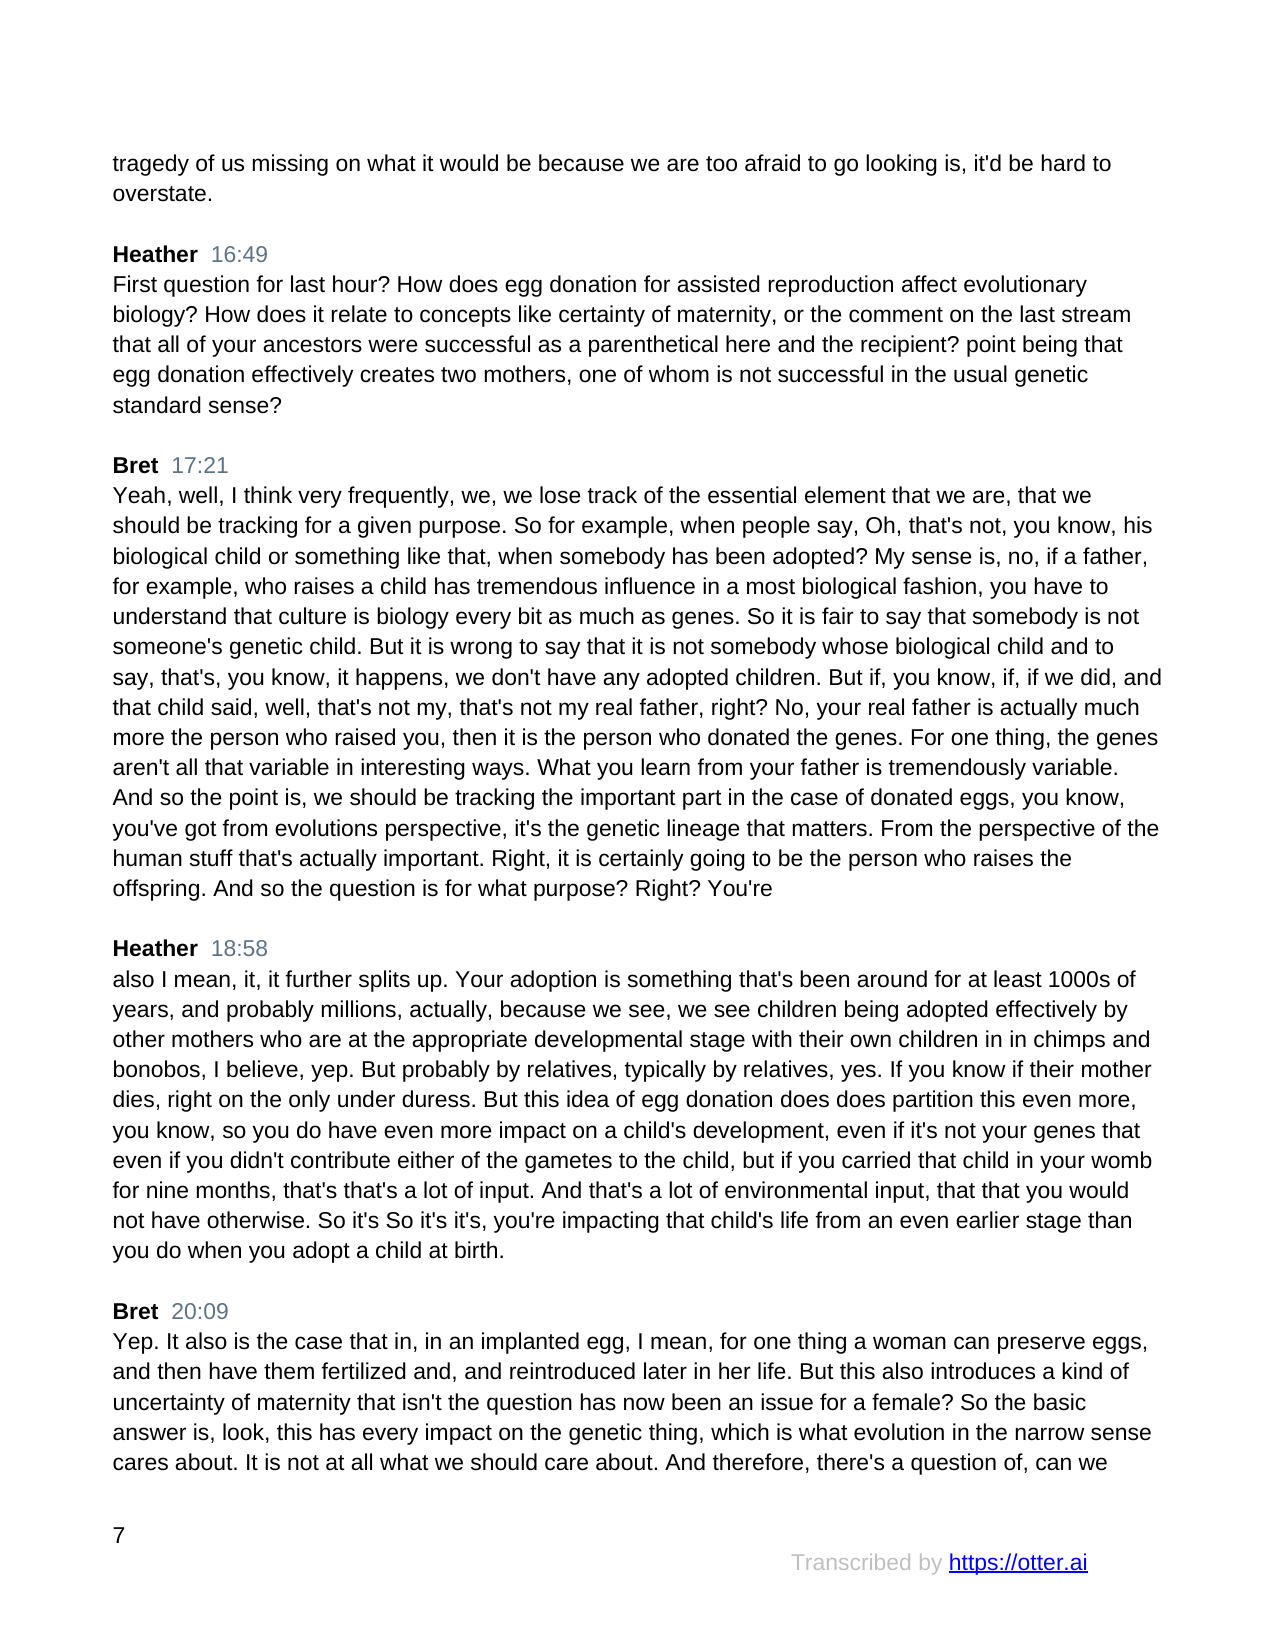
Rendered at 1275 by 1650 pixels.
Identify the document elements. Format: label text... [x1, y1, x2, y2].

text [112, 150, 1162, 207]
text Bret 20:09 [112, 1298, 1162, 1324]
text Yeah, well, I think very frequently, we, we lose track of the essential element that we are, that we should be tracking for a given purpose. So for example, when people say, Oh, that's not, you know, his biological child or something like that, when somebody has been adopted? My sense is, no, if a father, for example, who raises a child has tremendous influence in a most biological fashion, you have to understand that culture is biology every bit as much as genes. So it is fair to say that somebody is not someone's genetic child. But it is wrong to say that it is not somebody whose biological child and to say, that's, you know, it happens, we don't have any adopted children. But if, you know, if, if we did, and that child said, well, that's not my, that's not my real father, right? No, your real father is actually much more the person who raised you, then it is the person who donated the genes. For one thing, the genes aren't all that variable in interesting ways. What you learn from your father is tremendously variable. And so the point is, we should be tracking the important part in the case of donated eggs, you know, you've got from evolutions perspective, it's the genetic lineage that matters. From the perspective of the human stuff that's actually important. Right, it is certainly going to be the person who raises the offspring. And so the question is for what purpose? Right? You're [112, 482, 1162, 901]
text First question for last hour? How does egg donation for assisted reproduction affect evolutionary biology? How does it relate to concepts like certainty of maternity, or the comment on the last stream that all of your ancestors were successful as a parenthetical here and the recipient? point being that egg donation effectively creates two mothers, one of whom is not successful in the usual genetic standard sense? [112, 271, 1162, 418]
text Heather 16:49 [112, 241, 1162, 267]
text Bret 17:21 [112, 452, 1162, 478]
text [112, 1328, 1162, 1475]
text also I mean, it, it further splits up. Your adoption is something that's been around for at least 1000s of years, and probably millions, actually, because we see, we see children being adopted effectively by other mothers who are at the appropriate developmental stage with their own children in in chimps and bonobos, I believe, yep. But probably by relatives, typically by relatives, yes. If you know if their mother dies, right on the only under duress. But this idea of egg donation does does partition this even more, you know, so you do have even more impact on a child's development, even if it's not your genes that even if you didn't contribute either of the gametes to the child, but if you carried that child in your womb for nine months, that's that's a lot of input. And that's a lot of environmental input, that that you would not have otherwise. So it's So it's it's, you're impacting that child's life from an even earlier stage than you do when you adopt a child at birth. [112, 966, 1162, 1264]
text Heather 18:58 [112, 935, 1162, 962]
